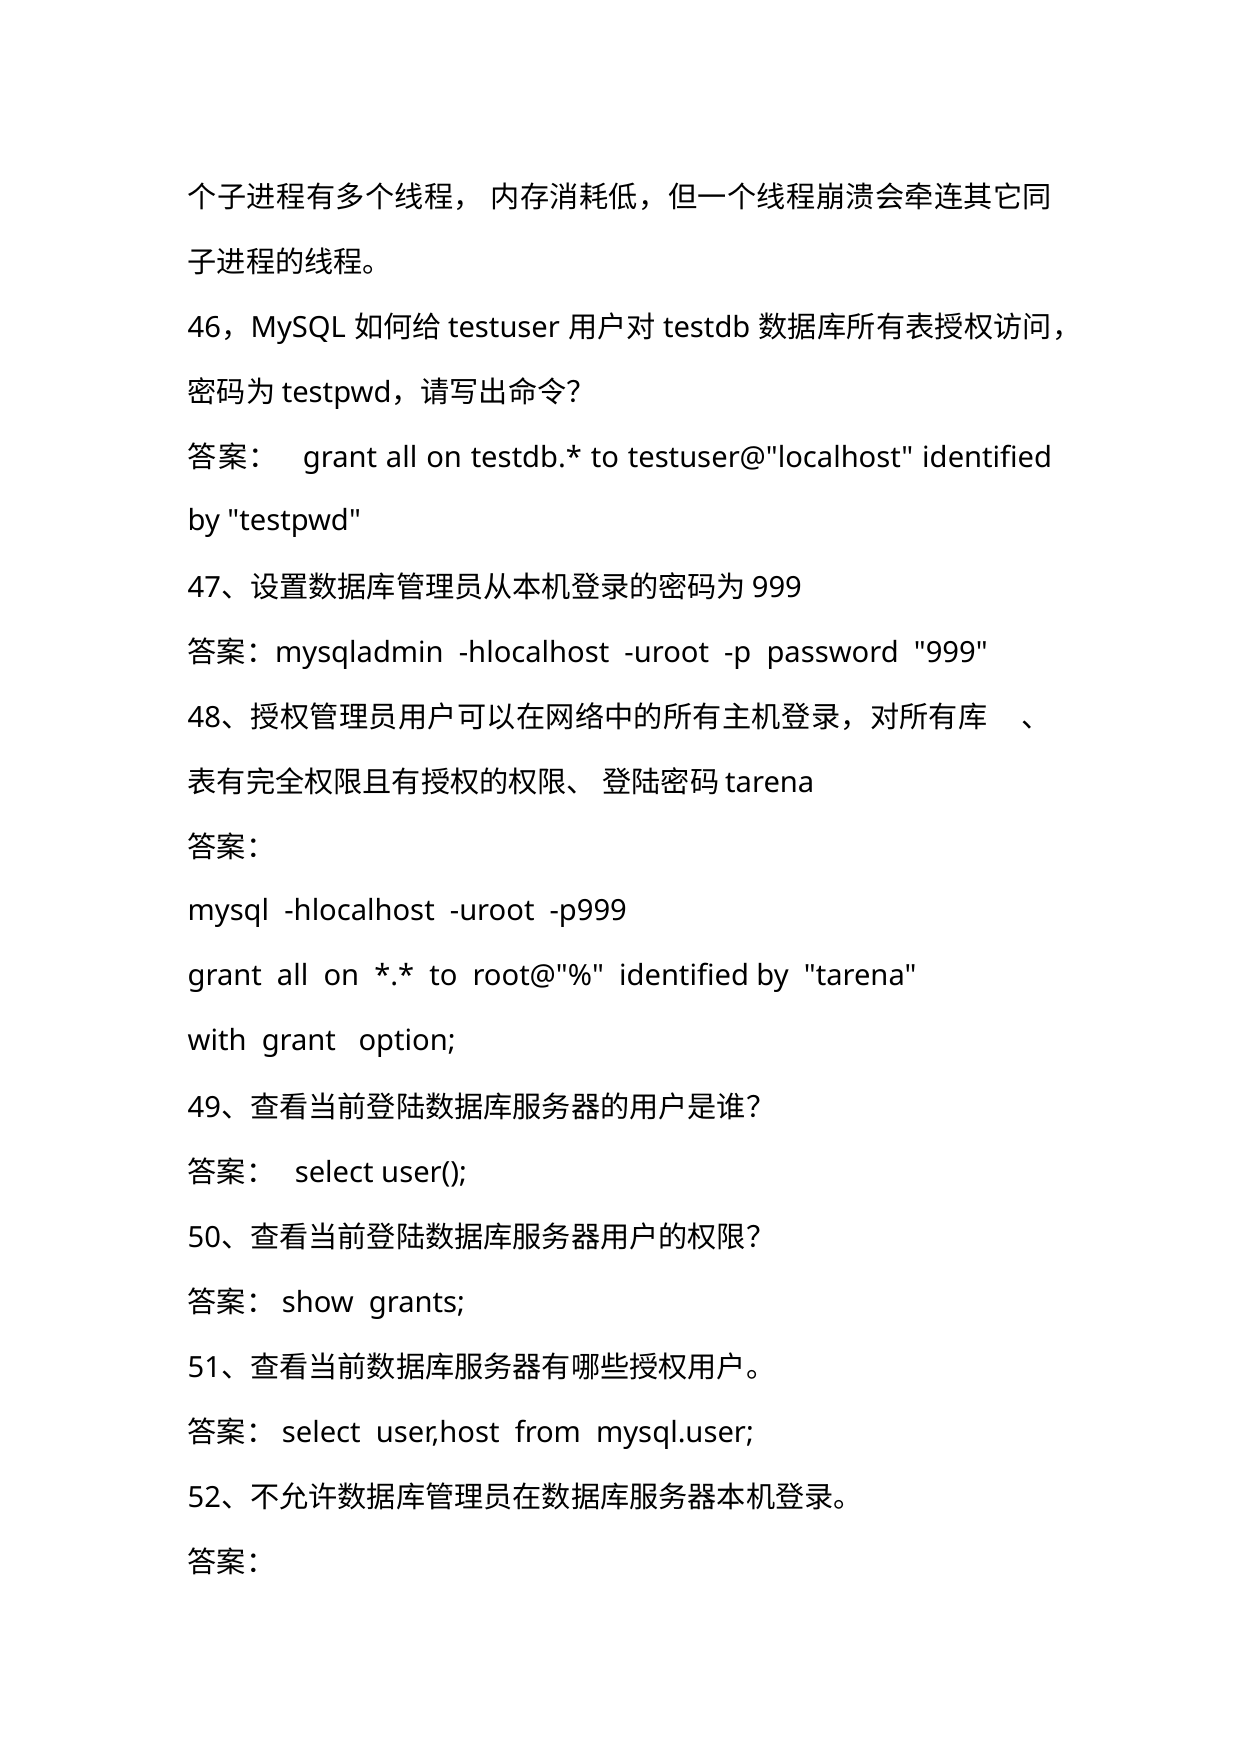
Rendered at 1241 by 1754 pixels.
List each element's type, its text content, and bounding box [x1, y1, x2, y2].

text 49、查看当前登陆数据库服务器的用户是谁？ [187, 1072, 1053, 1137]
text 答案： select user(); [187, 1137, 1053, 1202]
text 答案： [187, 812, 1053, 877]
text 答案：mysqladmin -hlocalhost -uroot -p password "999" [187, 617, 1053, 682]
text 46，MySQL 如何给testuser 用户对 testdb 数据库所有表授权访问，密码为 testpwd，请写出命令？ [187, 292, 1053, 422]
text 47、设置数据库管理员从本机登录的密码为999 [187, 552, 1053, 617]
text 48、授权管理员用户可以在网络中的所有主机登录，对所有库 、表有完全权限且有授权的权限、 登陆密码tarena [187, 682, 1053, 812]
text grant all on *.* to root@"%" identified by "tarena" [187, 942, 1053, 1007]
text 答案： show grants; [187, 1267, 1053, 1332]
text 答案： [187, 1527, 1053, 1592]
text 51、查看当前数据库服务器有哪些授权用户。 [187, 1332, 1053, 1397]
text 答案： select user,host from mysql.user; [187, 1397, 1053, 1462]
text with grant option; [187, 1007, 1053, 1072]
text mysql -hlocalhost -uroot -p999 [187, 877, 1053, 942]
text 50、查看当前登陆数据库服务器用户的权限？ [187, 1202, 1053, 1267]
text 答案： grant all on testdb.* to testuser@"localhost" identified by "testpwd" [187, 422, 1053, 552]
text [187, 162, 1053, 292]
text 52、不允许数据库管理员在数据库服务器本机登录。 [187, 1462, 1053, 1527]
